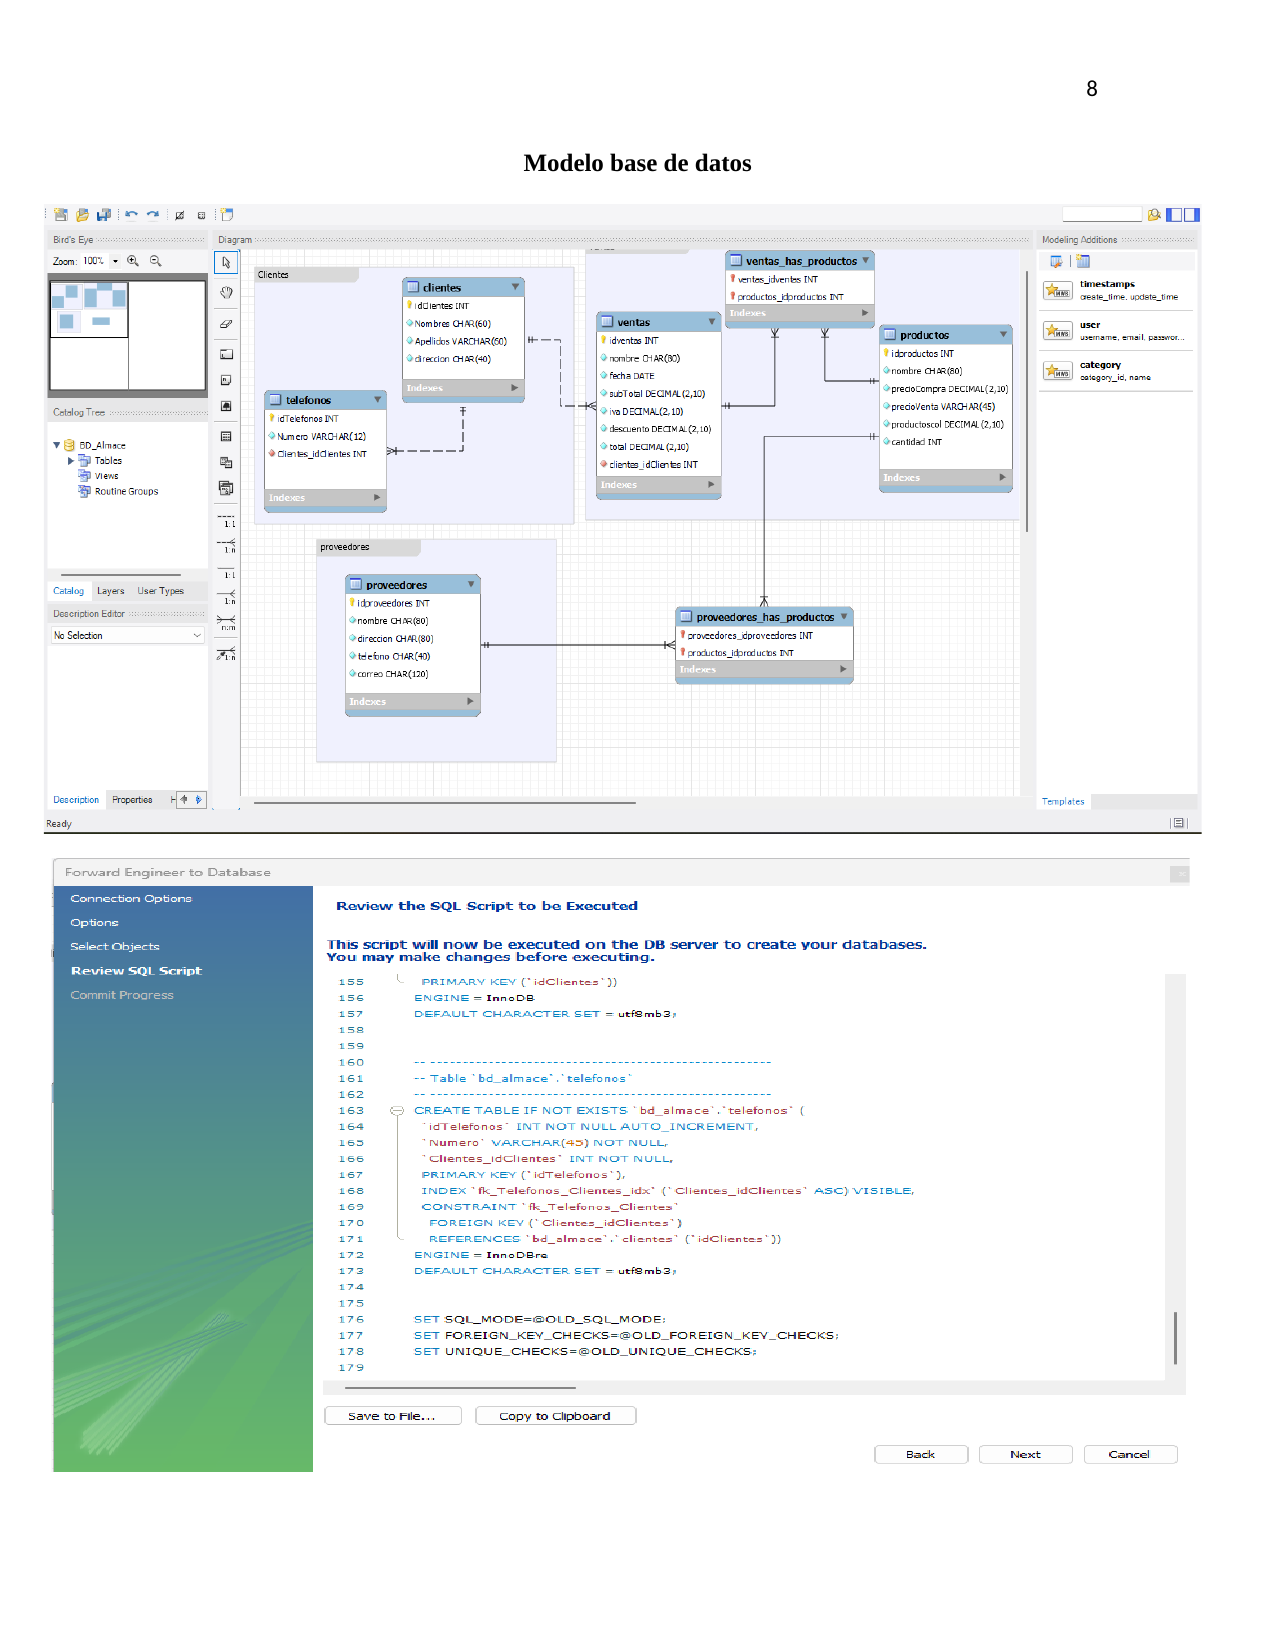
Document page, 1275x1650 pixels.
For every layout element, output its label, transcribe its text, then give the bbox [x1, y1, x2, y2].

picture [51, 858, 1190, 1472]
picture [43, 204, 1202, 834]
text Modelo base de datos [177, 148, 1098, 176]
